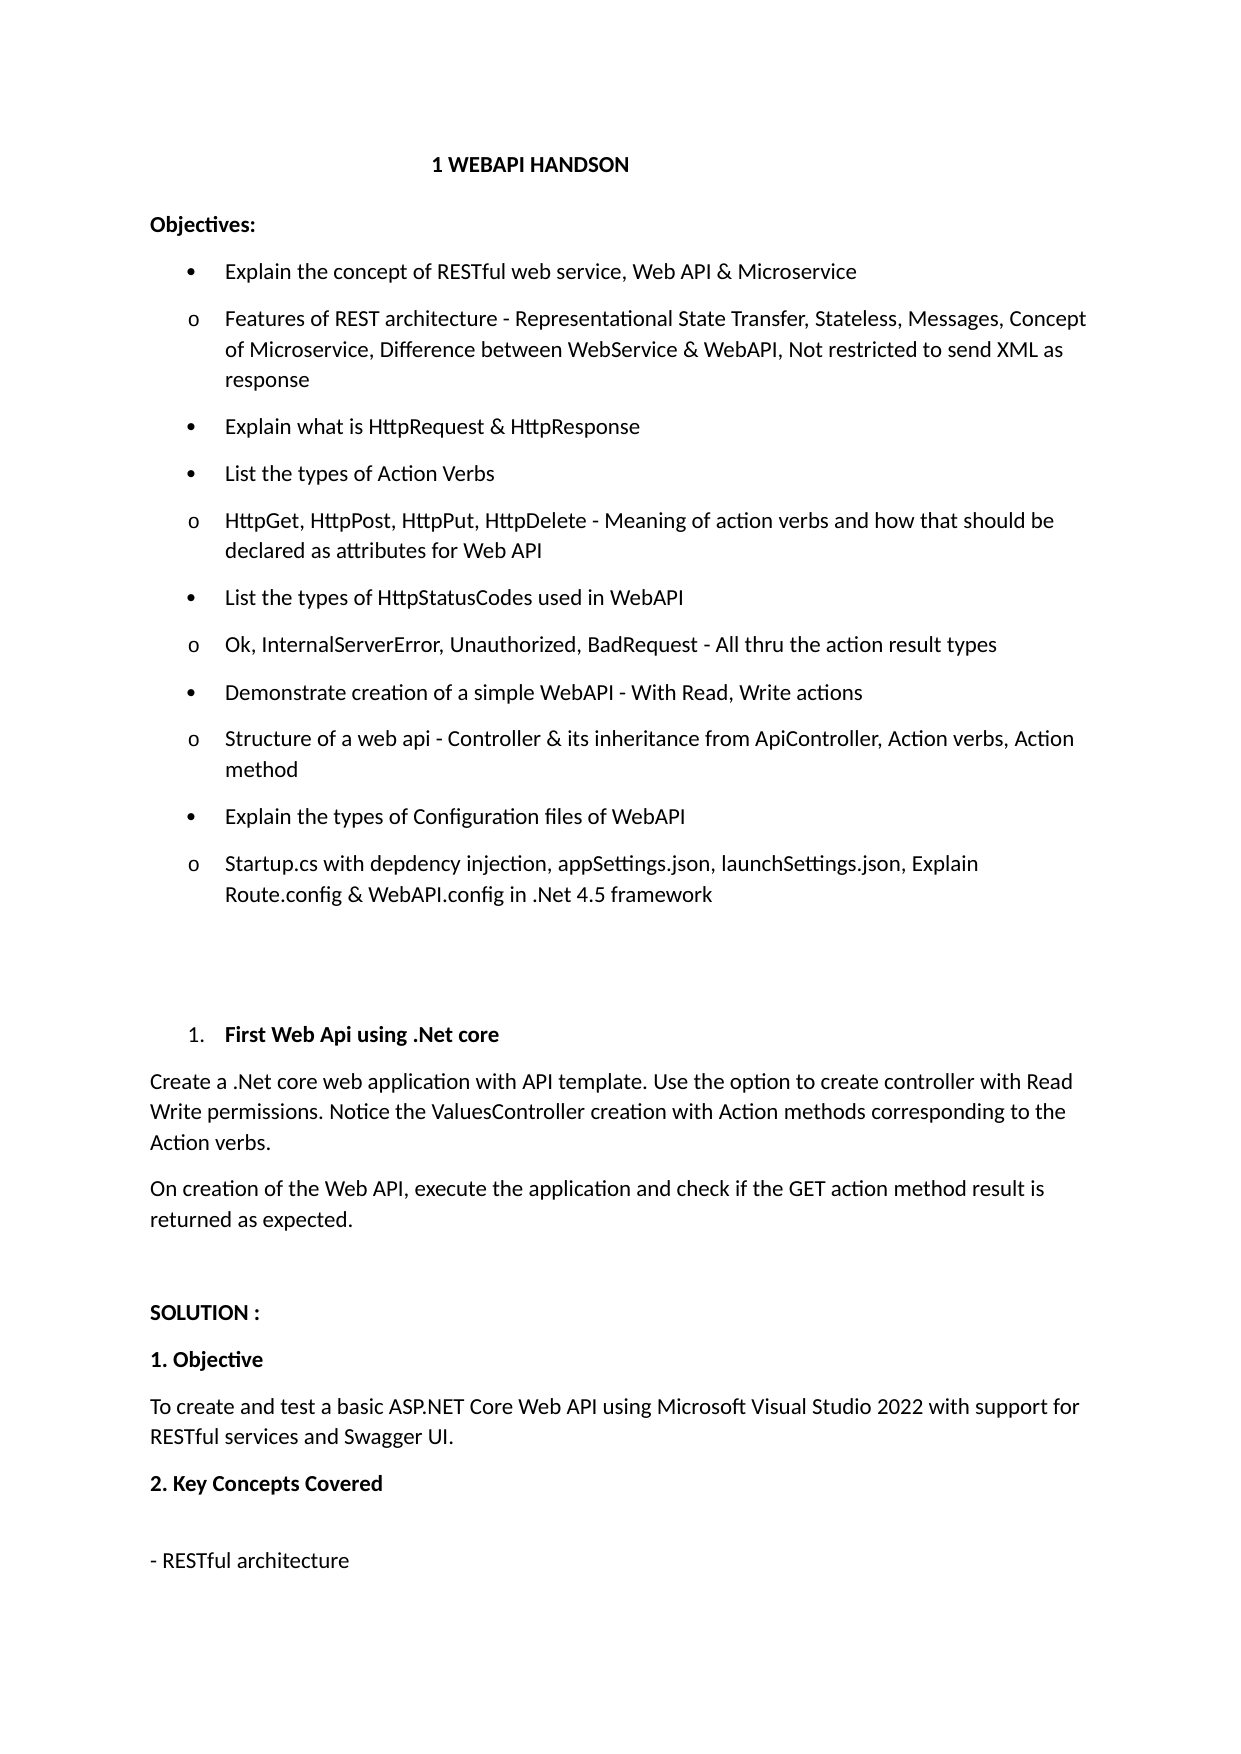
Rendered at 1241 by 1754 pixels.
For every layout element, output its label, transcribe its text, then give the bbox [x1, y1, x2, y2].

list First Web Api using .Net core [187, 1020, 1090, 1048]
list Structure of a web api - Controller & its inheritance from ApiController, Action verbs, Action method [187, 724, 1090, 783]
list Explain the types of Configuration files of WebAPI [187, 802, 1090, 830]
list Explain the concept of RESTful web service, Web API & Microservice [187, 257, 1090, 285]
list List the types of HttpStatusCodes used in WebAPI [187, 583, 1090, 611]
text Create a .Net core web application with API template. Use the option to create controller with Read Write permissions. Notice the ValuesController creation with Action methods corresponding to the Action verbs. [150, 1067, 1090, 1156]
text 2. Key Concepts Covered [150, 1469, 1090, 1497]
text To create and test a basic ASP.NET Core Web API using Microsoft Visual Studio 2022 with support for RESTful services and Swagger UI. [150, 1392, 1090, 1450]
list HttpGet, HttpPost, HttpPut, HttpDelete - Meaning of action verbs and how that should be declared as attributes for Web API [187, 506, 1090, 564]
list Explain what is HttpRequest & HttpResponse [187, 412, 1090, 440]
list Demonstrate creation of a simple WebAPI - With Read, Write actions [187, 678, 1090, 706]
text On creation of the Web API, execute the application and check if the GET action method result is returned as expected. [150, 1174, 1090, 1233]
list Startup.cs with depdency injection, appSettings.json, launchSettings.json, Explain Route.config & WebAPI.config in .Net 4.5 framework [187, 849, 1090, 908]
text SOLUTION : [150, 1298, 1090, 1326]
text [150, 1516, 1090, 1574]
list Features of REST architecture - Representational State Transfer, Stateless, Messages, Concept of Microservice, Difference between WebService & WebAPI, Not restricted to send XML as response [187, 304, 1090, 393]
text 1 WEBAPI HANDSON Objectives: [150, 150, 1090, 238]
list Ok, InternalServerError, Unauthorized, BadRequest - All thru the action result types [187, 630, 1090, 659]
text 1. Objective [150, 1345, 1090, 1373]
list List the types of Action Verbs [187, 459, 1090, 487]
